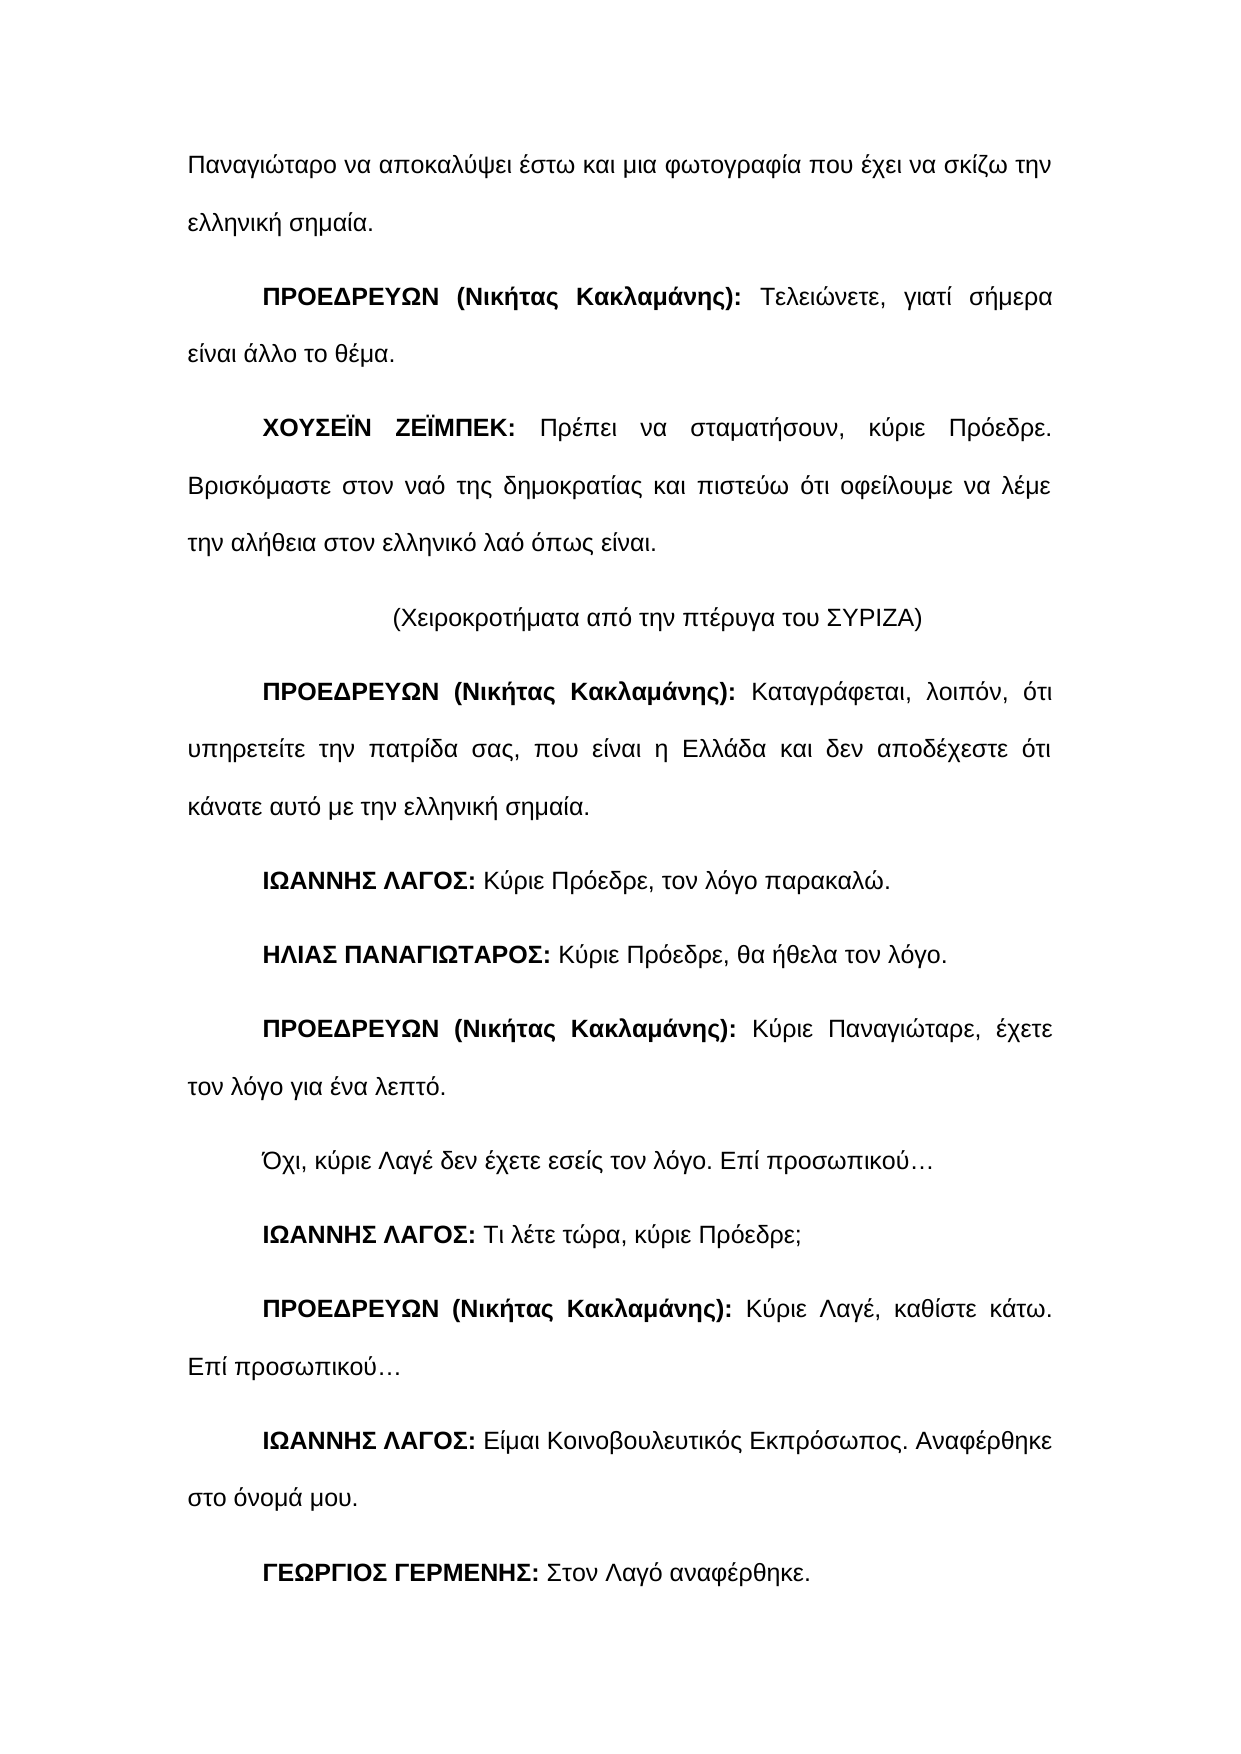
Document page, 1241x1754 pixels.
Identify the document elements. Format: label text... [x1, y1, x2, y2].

text ΙΩΑΝΝΗΣ ΛΑΓΟΣ: Είμαι Κοινοβουλευτικός Εκπρόσωπος. Αναφέρθηκε στο όνομά μου. [187, 1426, 1053, 1512]
text ΙΩΑΝΝΗΣ ΛΑΓΟΣ: Κύριε Πρόεδρε, τον λόγο παρακαλώ. [187, 866, 1053, 894]
text (Χειροκροτήματα από την πτέρυγα του ΣΥΡΙΖΑ) [187, 602, 1053, 631]
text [187, 150, 1053, 236]
text ΠΡΟΕΔΡΕΥΩΝ (Νικήτας Κακλαμάνης): Τελειώνετε, γιατί σήμερα είναι άλλο το θέμα. [187, 282, 1053, 368]
text ΗΛΙΑΣ ΠΑΝΑΓΙΩΤΑΡΟΣ: Κύριε Πρόεδρε, θα ήθελα τον λόγο. [187, 940, 1053, 969]
text ΧΟΥΣΕΪΝ ΖΕΪΜΠΕΚ: Πρέπει να σταματήσουν, κύριε Πρόεδρε. Βρισκόμαστε στον ναό της δημοκρατίας και πιστεύω ότι οφείλουμε να λέμε την αλήθεια στον ελληνικό λαό όπως είναι. [187, 413, 1053, 557]
text ΠΡΟΕΔΡΕΥΩΝ (Νικήτας Κακλαμάνης): Καταγράφεται, λοιπόν, ότι υπηρετείτε την πατρίδα σας, που είναι η Ελλάδα και δεν αποδέχεστε ότι κάνατε αυτό με την ελληνική σημαία. [187, 677, 1053, 820]
text Όχι, κύριε Λαγέ δεν έχετε εσείς τον λόγο. Επί προσωπικού… [187, 1146, 1053, 1174]
text ΠΡΟΕΔΡΕΥΩΝ (Νικήτας Κακλαμάνης): Κύριε Λαγέ, καθίστε κάτω. Επί προσωπικού… [187, 1294, 1053, 1380]
text ΠΡΟΕΔΡΕΥΩΝ (Νικήτας Κακλαμάνης): Κύριε Παναγιώταρε, έχετε τον λόγο για ένα λεπτό. [187, 1014, 1053, 1100]
text ΓΕΩΡΓΙΟΣ ΓΕΡΜΕΝΗΣ: Στον Λαγό αναφέρθηκε. [187, 1557, 1053, 1586]
text ΙΩΑΝΝΗΣ ΛΑΓΟΣ: Τι λέτε τώρα, κύριε Πρόεδρε; [187, 1220, 1053, 1249]
